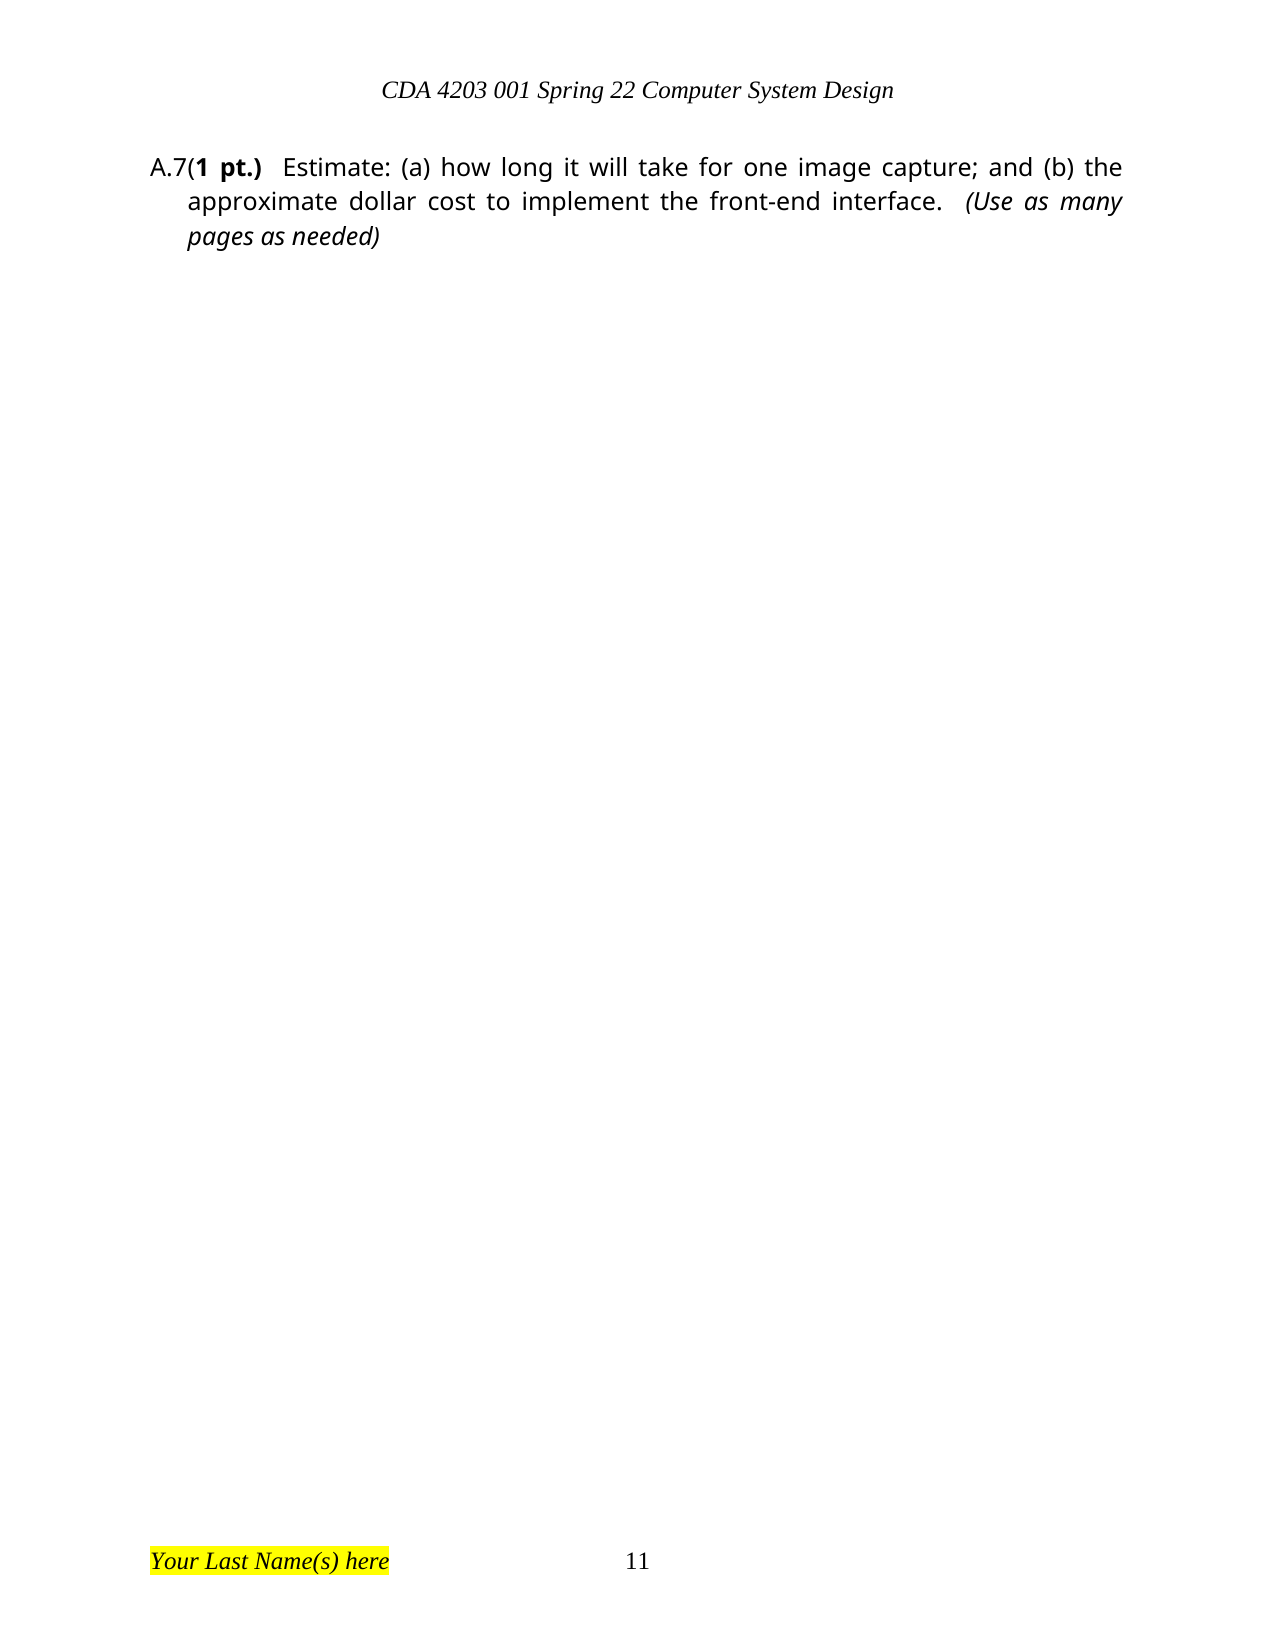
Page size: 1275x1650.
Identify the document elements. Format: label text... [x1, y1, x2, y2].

list (1 pt.) Estimate: (a) how long it will take for one image capture; and (b) the approximate dollar cost to implement the front-end interface. (Use as many pages as needed) [150, 150, 1125, 252]
